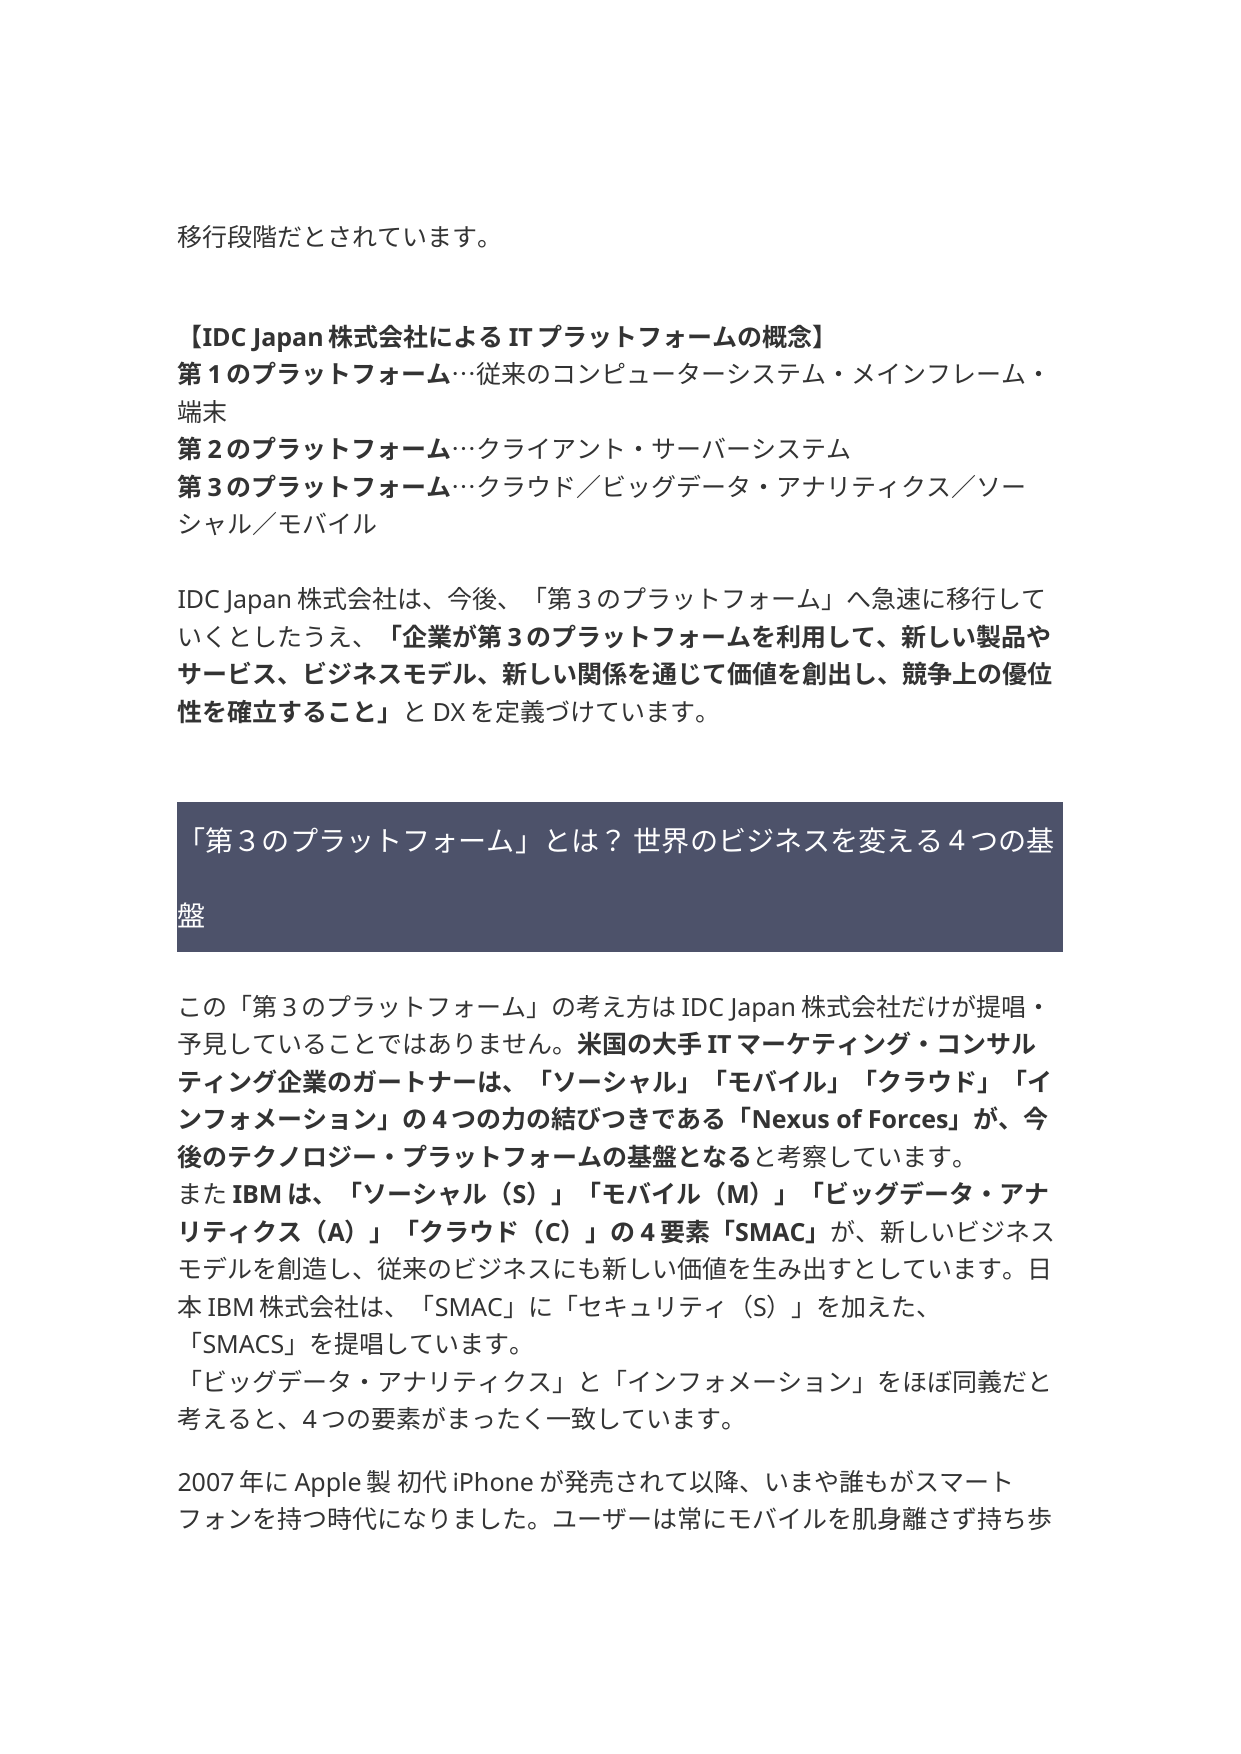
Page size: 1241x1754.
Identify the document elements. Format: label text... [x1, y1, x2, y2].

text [177, 217, 1063, 292]
text またIBMは、「ソーシャル（S）」「モバイル（M）」「ビッグデータ・アナリティクス（A）」「クラウド（C）」の4要素「SMAC」が、新しいビジネスモデルを創造し、従来のビジネスにも新しい価値を生み出すとしています。日本IBM株式会社は、「SMAC」に「セキュリティ（S）」を加えた、「SMACS」を提唱しています。 [177, 1174, 1063, 1362]
text 「ビッグデータ・アナリティクス」と「インフォメーション」をほぼ同義だと考えると、4つの要素がまったく一致しています。 [177, 1362, 1063, 1437]
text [177, 1462, 1063, 1537]
text 「第３のプラットフォーム」とは？ 世界のビジネスを変える4つの基盤 [177, 802, 1063, 952]
text この「第3のプラットフォーム」の考え方はIDC Japan株式会社だけが提唱・予見していることではありません。米国の大手ITマーケティング・コンサルティング企業のガートナーは、「ソーシャル」「モバイル」「クラウド」「インフォメーション」の4つの力の結びつきである「Nexus of Forces」が、今後のテクノロジー・プラットフォームの基盤となると考察しています。 [177, 987, 1063, 1174]
text IDC Japan株式会社は、今後、「第3のプラットフォーム」へ急速に移行していくとしたうえ、「企業が第3のプラットフォームを利用して、新しい製品やサービス、ビジネスモデル、新しい関係を通じて価値を創出し、競争上の優位性を確立すること」とDXを定義づけています。 [177, 542, 1063, 767]
text 【IDC Japan株式会社によるITプラットフォームの概念】 第1のプラットフォーム…従来のコンピューターシステム・メインフレーム・端末 第2のプラットフォーム…クライアント・サーバーシステム 第3のプラットフォーム…クラウド／ビッグデータ・アナリティクス／ソーシャル／モバイル [177, 317, 1063, 542]
